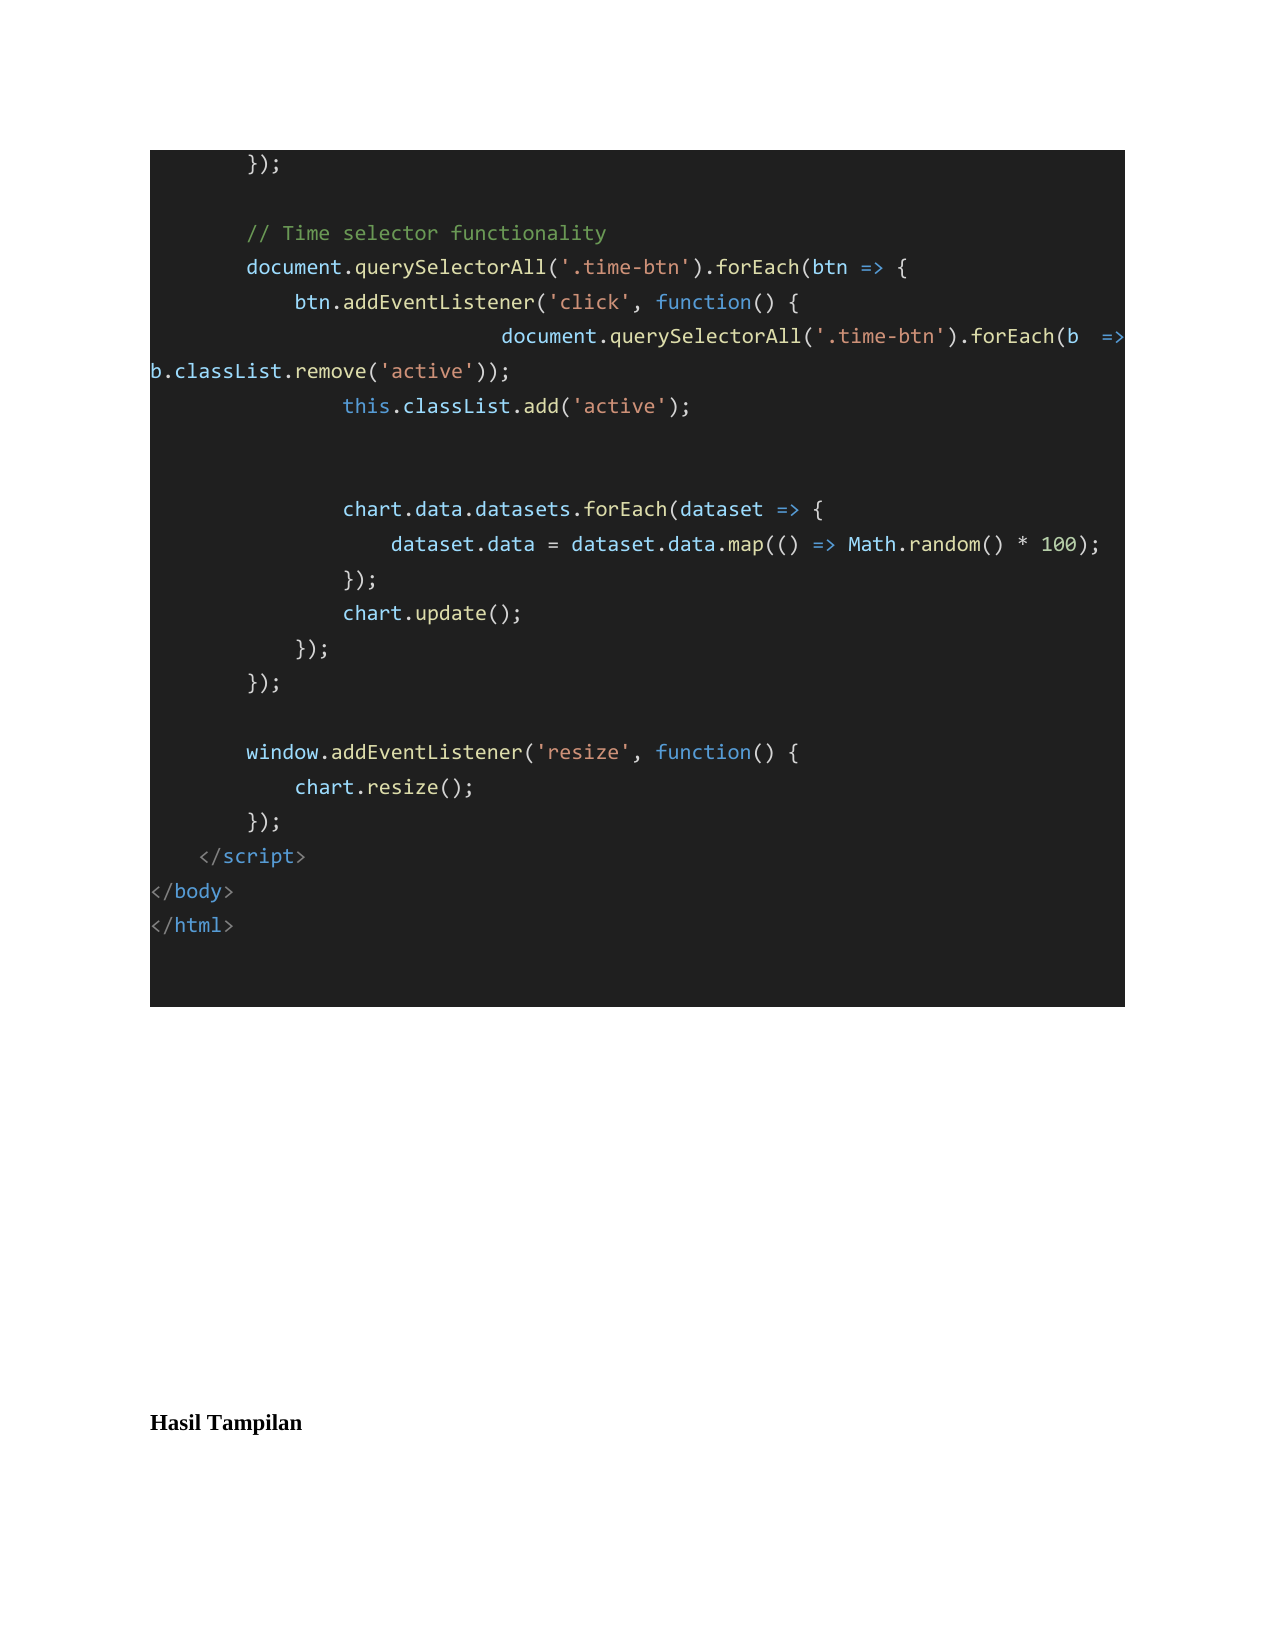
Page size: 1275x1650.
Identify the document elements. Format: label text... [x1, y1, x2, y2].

text document.querySelectorAll('.time-btn').forEach(b => b.classList.remove('active')); [150, 324, 1125, 384]
text // Time selector functionality [150, 220, 1125, 246]
text chart.data.datasets.forEach(dataset => { [150, 497, 1125, 522]
text }); [150, 566, 1125, 592]
text window.addEventListener('resize', function() { [150, 740, 1125, 765]
text </script> [150, 843, 1125, 869]
text chart.update(); [150, 601, 1125, 626]
text </body> [150, 878, 1125, 904]
text </html> [150, 913, 1125, 938]
text chart.resize(); [150, 774, 1125, 800]
text this.classList.add('active'); [150, 393, 1125, 419]
text }); [150, 635, 1125, 661]
text document.querySelectorAll('.time-btn').forEach(btn => { [150, 255, 1125, 280]
text }); [150, 670, 1125, 695]
text Hasil Tampilan [150, 1409, 1125, 1436]
text }); [150, 150, 1125, 176]
text btn.addEventListener('click', function() { [150, 289, 1125, 315]
text dataset.data = dataset.data.map(() => Math.random() * 100); [150, 531, 1125, 557]
text }); [150, 809, 1125, 834]
